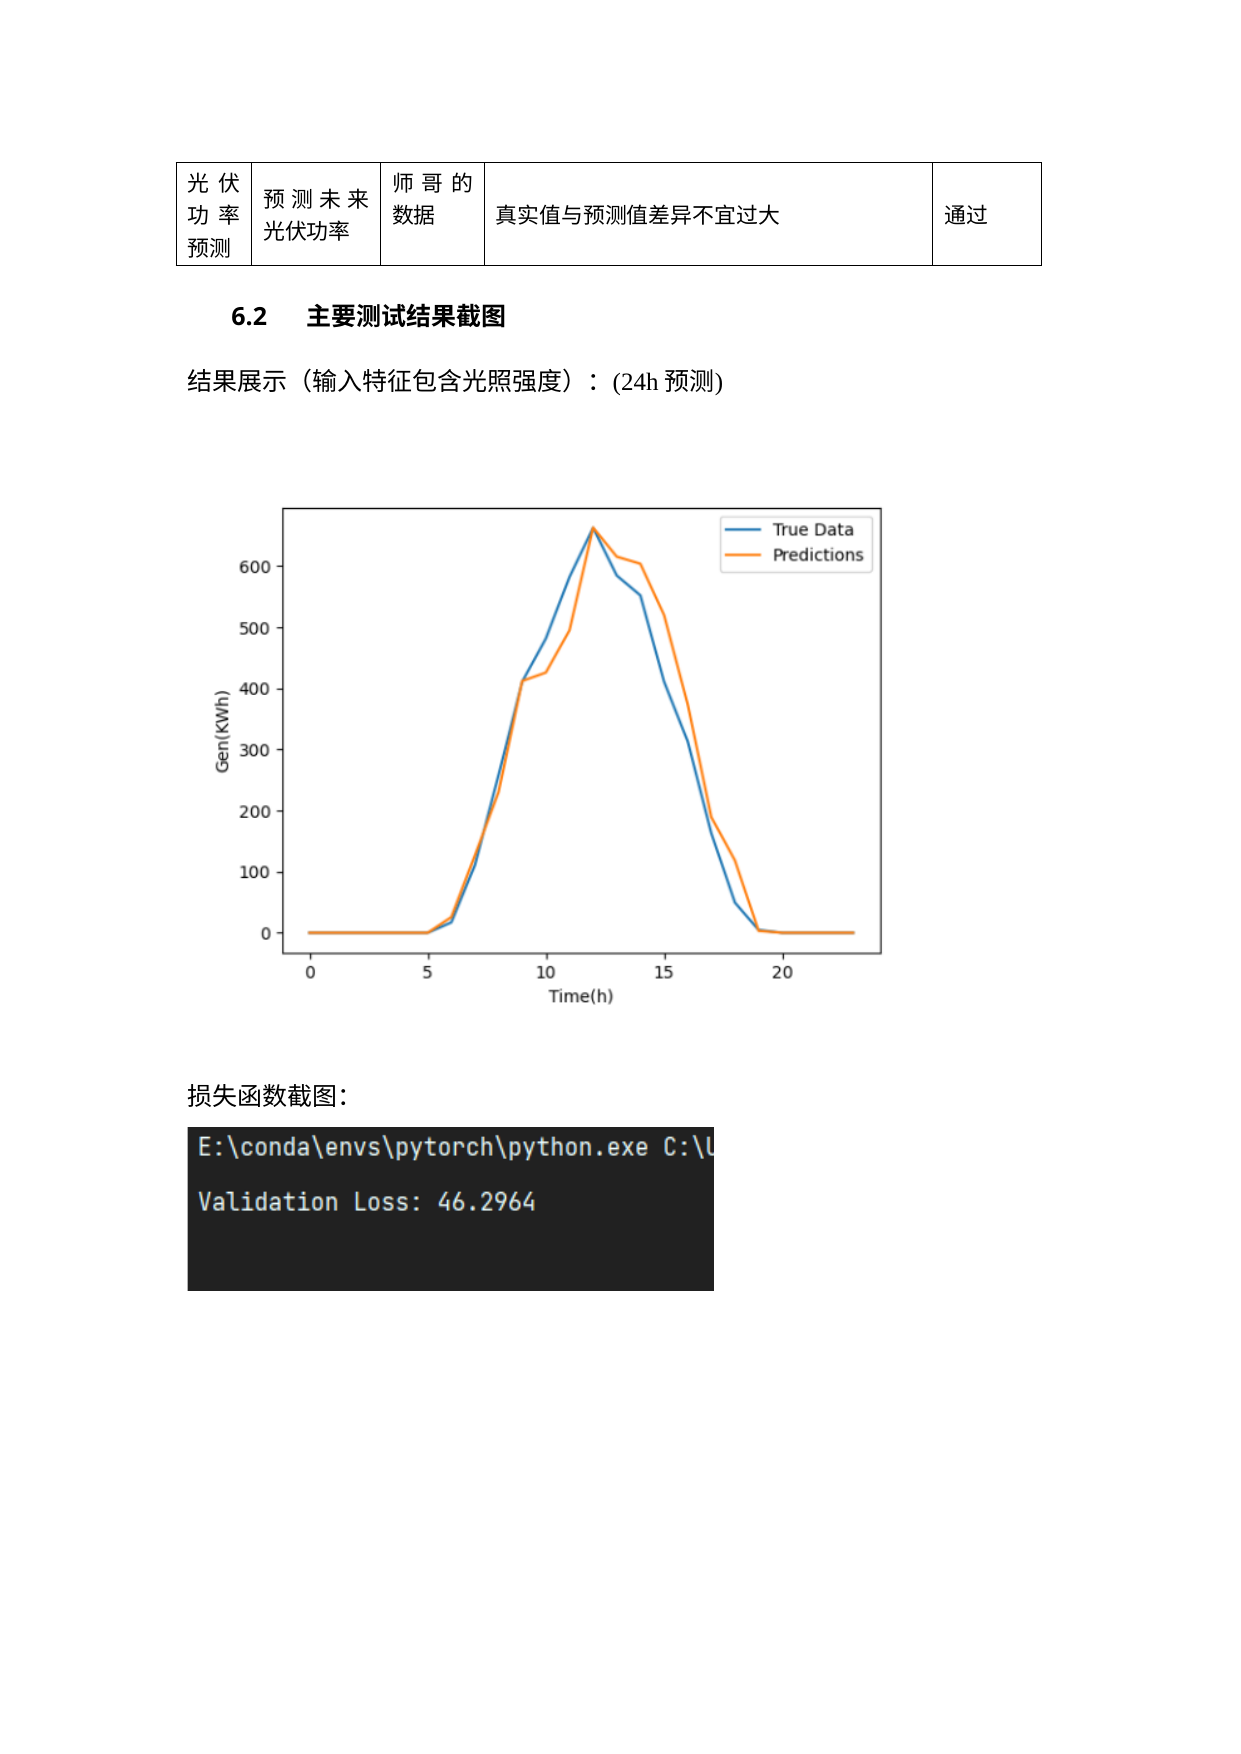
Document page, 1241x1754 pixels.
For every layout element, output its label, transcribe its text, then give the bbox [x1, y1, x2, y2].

table_cell 真实值与预测值差异不宜过大 [485, 163, 932, 265]
subtitle 主要测试结果截图 [231, 282, 1053, 347]
picture [187, 444, 956, 1015]
text 损失函数截图： [187, 1062, 1053, 1127]
table_cell 师哥的数据 [381, 163, 484, 265]
table_cell 通过 [933, 163, 1041, 265]
table_cell 预测未来光伏功率 [252, 163, 380, 265]
picture [187, 1127, 714, 1291]
text 结果展示（输入特征包含光照强度）：(24h 预测) [187, 347, 1053, 412]
table_cell 光伏功率预测 [177, 163, 251, 265]
